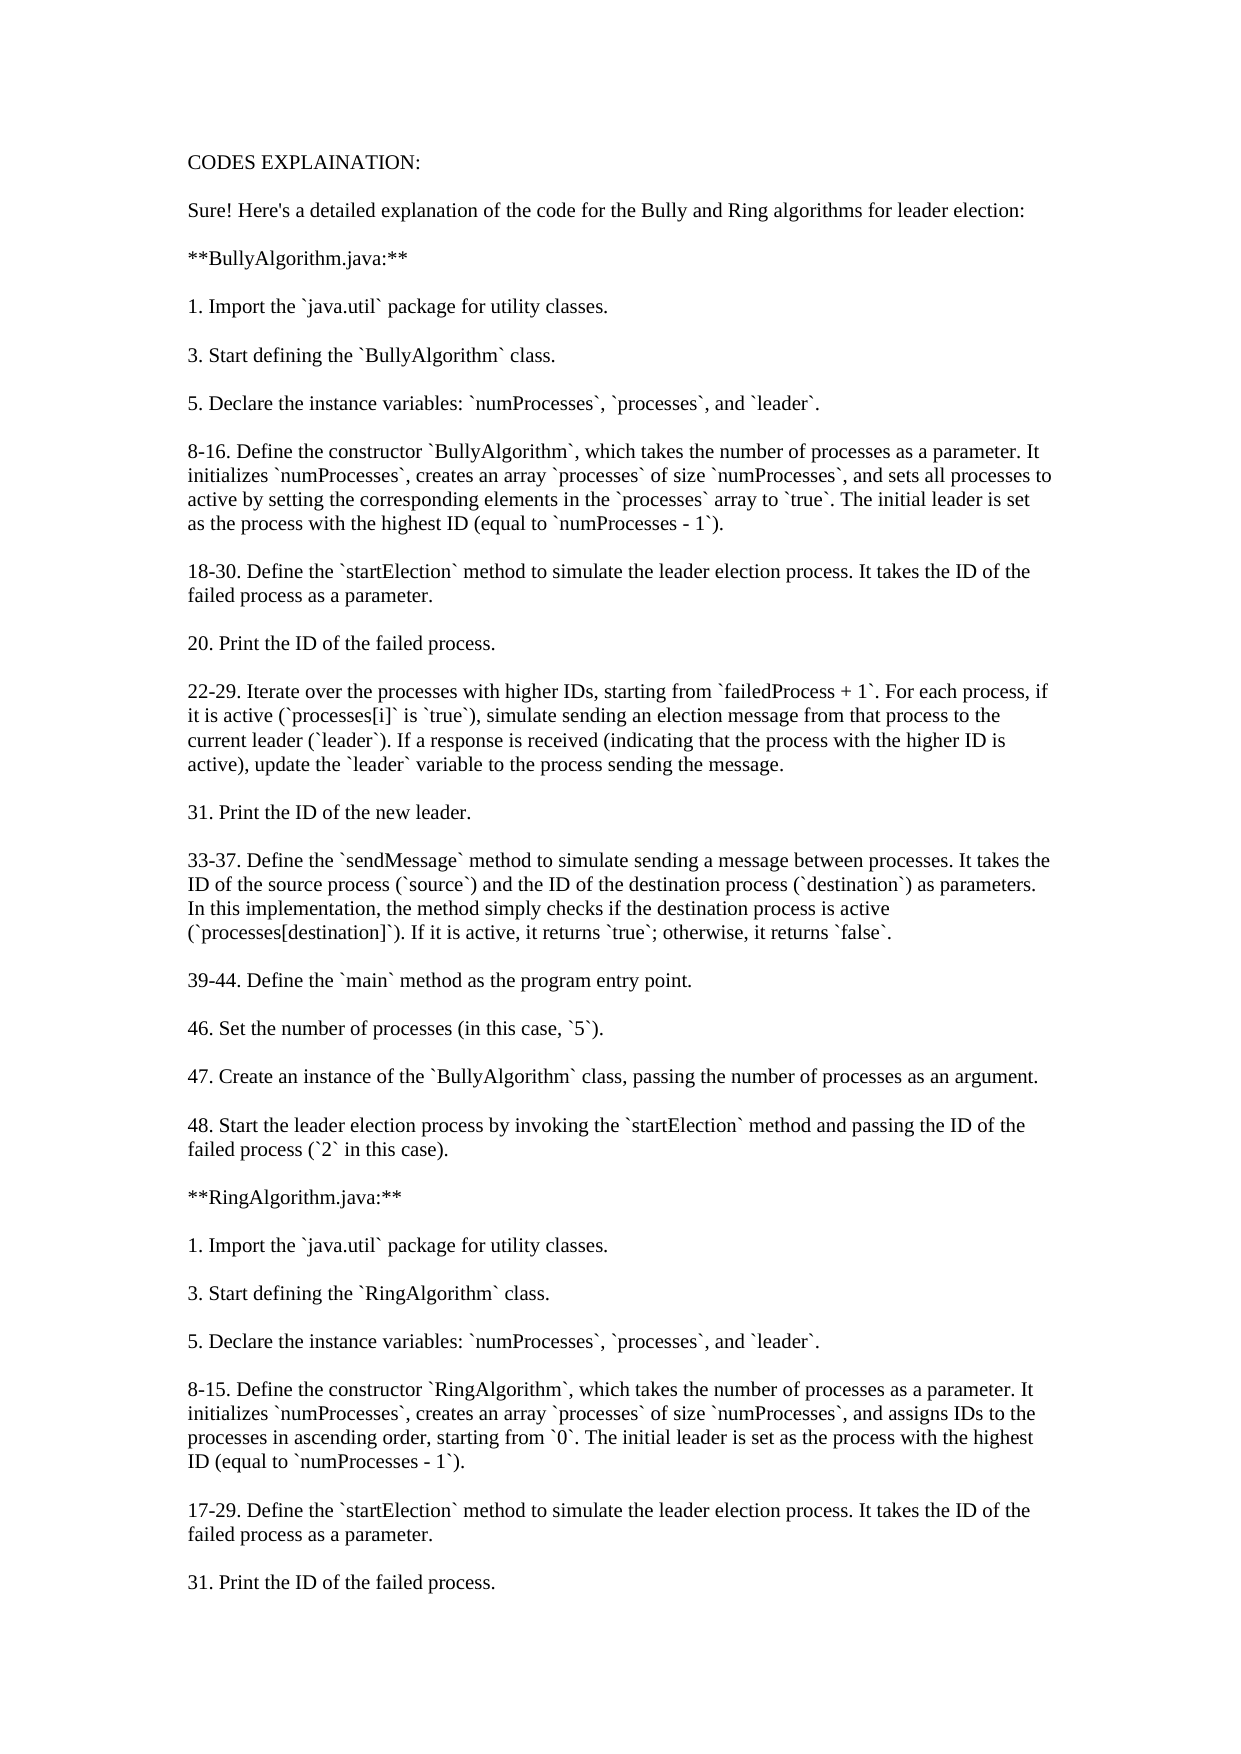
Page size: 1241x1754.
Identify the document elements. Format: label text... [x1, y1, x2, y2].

list 3. Start defining the `BullyAlgorithm` class. [187, 342, 1053, 367]
list 33-37. Define the `sendMessage` method to simulate sending a message between processes. It takes the ID of the source process (`source`) and the ID of the destination process (`destination`) as parameters. In this implementation, the method simply checks if the destination process is active (`processes[destination]`). If it is active, it returns `true`; otherwise, it returns `false`. [187, 848, 1053, 944]
list 22-29. Iterate over the processes with higher IDs, starting from `failedProcess + 1`. For each process, if it is active (`processes[i]` is `true`), simulate sending an election message from that process to the current leader (`leader`). If a response is received (indicating that the process with the higher ID is active), update the `leader` variable to the process sending the message. [187, 679, 1053, 776]
list CODES EXPLAINATION: [187, 150, 1053, 174]
list 48. Start the leader election process by invoking the `startElection` method and passing the ID of the failed process (`2` in this case). [187, 1112, 1053, 1161]
list 31. Print the ID of the new leader. [187, 800, 1053, 824]
list 47. Create an instance of the `BullyAlgorithm` class, passing the number of processes as an argument. [187, 1064, 1053, 1088]
list 18-30. Define the `startElection` method to simulate the leader election process. It takes the ID of the failed process as a parameter. [187, 559, 1053, 607]
list 39-44. Define the `main` method as the program entry point. [187, 968, 1053, 992]
list 5. Declare the instance variables: `numProcesses`, `processes`, and `leader`. [187, 391, 1053, 415]
list 8-15. Define the constructor `RingAlgorithm`, which takes the number of processes as a parameter. It initializes `numProcesses`, creates an array `processes` of size `numProcesses`, and assigns IDs to the processes in ascending order, starting from `0`. The initial leader is set as the process with the highest ID (equal to `numProcesses - 1`). [187, 1377, 1053, 1473]
list **BullyAlgorithm.java:** [187, 246, 1053, 270]
list 1. Import the `java.util` package for utility classes. [187, 1233, 1053, 1257]
list 1. Import the `java.util` package for utility classes. [187, 294, 1053, 318]
list Sure! Here's a detailed explanation of the code for the Bully and Ring algorithms for leader election: [187, 198, 1053, 222]
list 46. Set the number of processes (in this case, `5`). [187, 1016, 1053, 1040]
list 8-16. Define the constructor `BullyAlgorithm`, which takes the number of processes as a parameter. It initializes `numProcesses`, creates an array `processes` of size `numProcesses`, and sets all processes to active by setting the corresponding elements in the `processes` array to `true`. The initial leader is set as the process with the highest ID (equal to `numProcesses - 1`). [187, 439, 1053, 535]
list 5. Declare the instance variables: `numProcesses`, `processes`, and `leader`. [187, 1329, 1053, 1353]
list **RingAlgorithm.java:** [187, 1185, 1053, 1209]
list 31. Print the ID of the failed process. [187, 1570, 1053, 1594]
list 20. Print the ID of the failed process. [187, 631, 1053, 655]
list 17-29. Define the `startElection` method to simulate the leader election process. It takes the ID of the failed process as a parameter. [187, 1497, 1053, 1546]
list 3. Start defining the `RingAlgorithm` class. [187, 1281, 1053, 1305]
